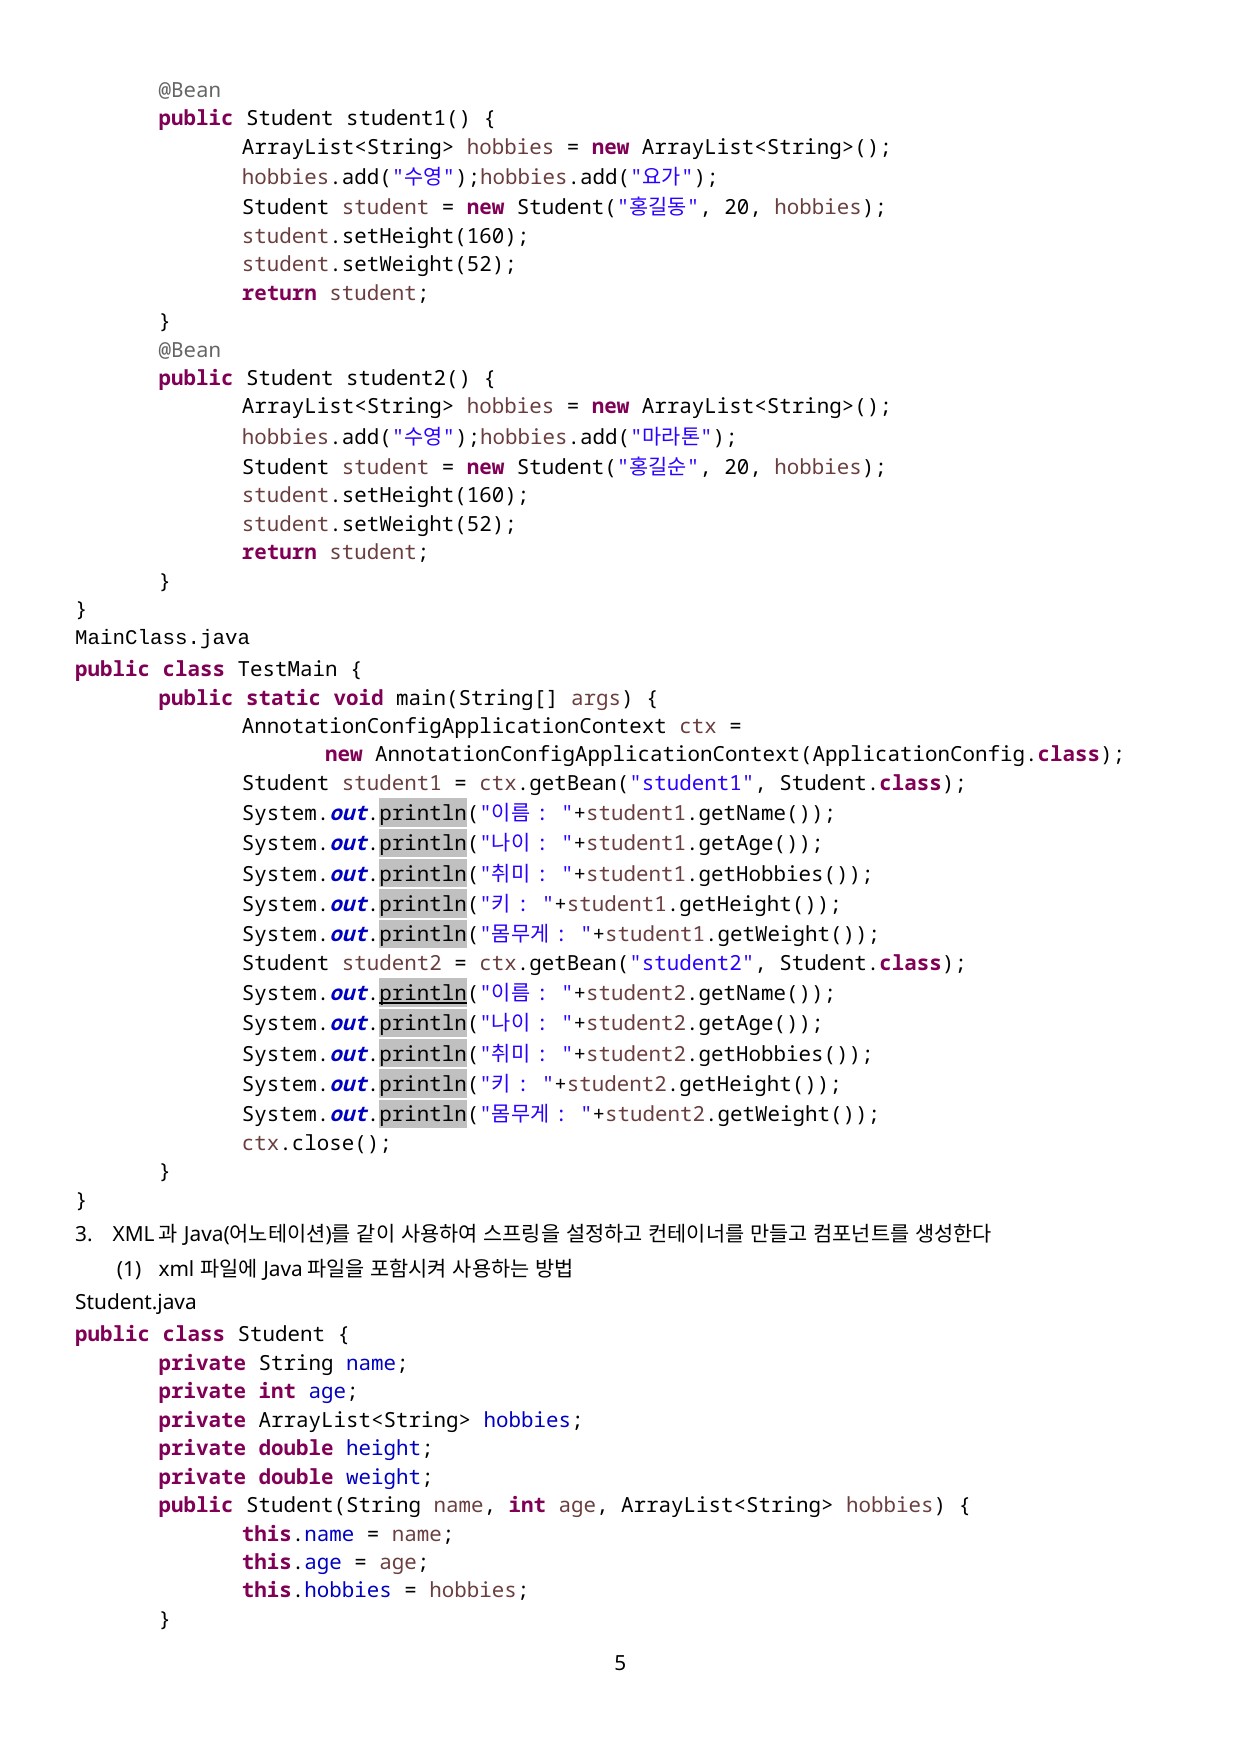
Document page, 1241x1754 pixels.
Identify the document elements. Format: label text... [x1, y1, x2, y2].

list xml 파일에 Java파일을 포함시켜 사용하는 방법 [117, 1252, 1165, 1282]
text student.setHeight(160); [75, 221, 1165, 249]
text } [75, 1604, 1165, 1632]
text System.out.println("몸무게 : "+student1.getWeight()); [75, 918, 1165, 948]
text public Student student1() { [75, 103, 1165, 132]
text new AnnotationConfigApplicationContext(ApplicationConfig.class); [75, 739, 1165, 768]
text System.out.println("나이 : "+student1.getAge()); [75, 827, 1165, 857]
text System.out.println("이름 : "+student1.getName()); [75, 796, 1165, 827]
text student.setHeight(160); [75, 481, 1165, 509]
text this.hobbies = hobbies; [75, 1576, 1165, 1604]
text System.out.println("이름 : "+student2.getName()); [75, 976, 1165, 1007]
text return student; [75, 537, 1165, 566]
text AnnotationConfigApplicationContext ctx = [75, 711, 1165, 739]
text @Bean [75, 75, 1165, 103]
text student.setWeight(52); [75, 249, 1165, 278]
text System.out.println("취미 : "+student2.getHobbies()); [75, 1037, 1165, 1067]
text public static void main(String[] args) { [75, 683, 1165, 711]
text public class Student { [75, 1319, 1165, 1348]
text public class TestMain { [75, 654, 1165, 683]
text Student student1 = ctx.getBean("student1", Student.class); [75, 768, 1165, 796]
text private double height; [75, 1433, 1165, 1462]
text System.out.println("취미 : "+student1.getHobbies()); [75, 857, 1165, 887]
text private int age; [75, 1376, 1165, 1405]
text Student student = new Student("홍길동", 20, hobbies); [75, 191, 1165, 221]
text Student student = new Student("홍길순", 20, hobbies); [75, 450, 1165, 481]
text System.out.println("몸무게 : "+student2.getWeight()); [75, 1098, 1165, 1128]
text private String name; [75, 1348, 1165, 1376]
text hobbies.add("수영");hobbies.add("요가"); [75, 160, 1165, 191]
text return student; [75, 278, 1165, 306]
text System.out.println("키 : "+student2.getHeight()); [75, 1067, 1165, 1098]
text student.setWeight(52); [75, 509, 1165, 537]
text public Student(String name, int age, ArrayList<String> hobbies) { [75, 1490, 1165, 1519]
text public Student student2() { [75, 363, 1165, 392]
text this.name = name; [75, 1519, 1165, 1547]
text @Bean [75, 335, 1165, 363]
text MainClass.java [75, 627, 1165, 651]
text ArrayList<String> hobbies = new ArrayList<String>(); [75, 132, 1165, 160]
text } [75, 594, 1165, 623]
text } [75, 1156, 1165, 1185]
text Student.java [75, 1287, 1165, 1315]
text Student student2 = ctx.getBean("student2", Student.class); [75, 948, 1165, 976]
text } [75, 306, 1165, 335]
text ctx.close(); [75, 1128, 1165, 1156]
text } [75, 566, 1165, 594]
text System.out.println("나이 : "+student2.getAge()); [75, 1007, 1165, 1037]
text this.age = age; [75, 1547, 1165, 1576]
text ArrayList<String> hobbies = new ArrayList<String>(); [75, 392, 1165, 420]
text } [75, 1185, 1165, 1213]
text private double weight; [75, 1462, 1165, 1490]
text System.out.println("키 : "+student1.getHeight()); [75, 887, 1165, 918]
text private ArrayList<String> hobbies; [75, 1405, 1165, 1433]
text hobbies.add("수영");hobbies.add("마라톤"); [75, 420, 1165, 450]
list XML과 Java(어노테이션)를 같이 사용하여 스프링을 설정하고 컨테이너를 만들고 컴포넌트를 생성한다 [75, 1217, 1165, 1248]
